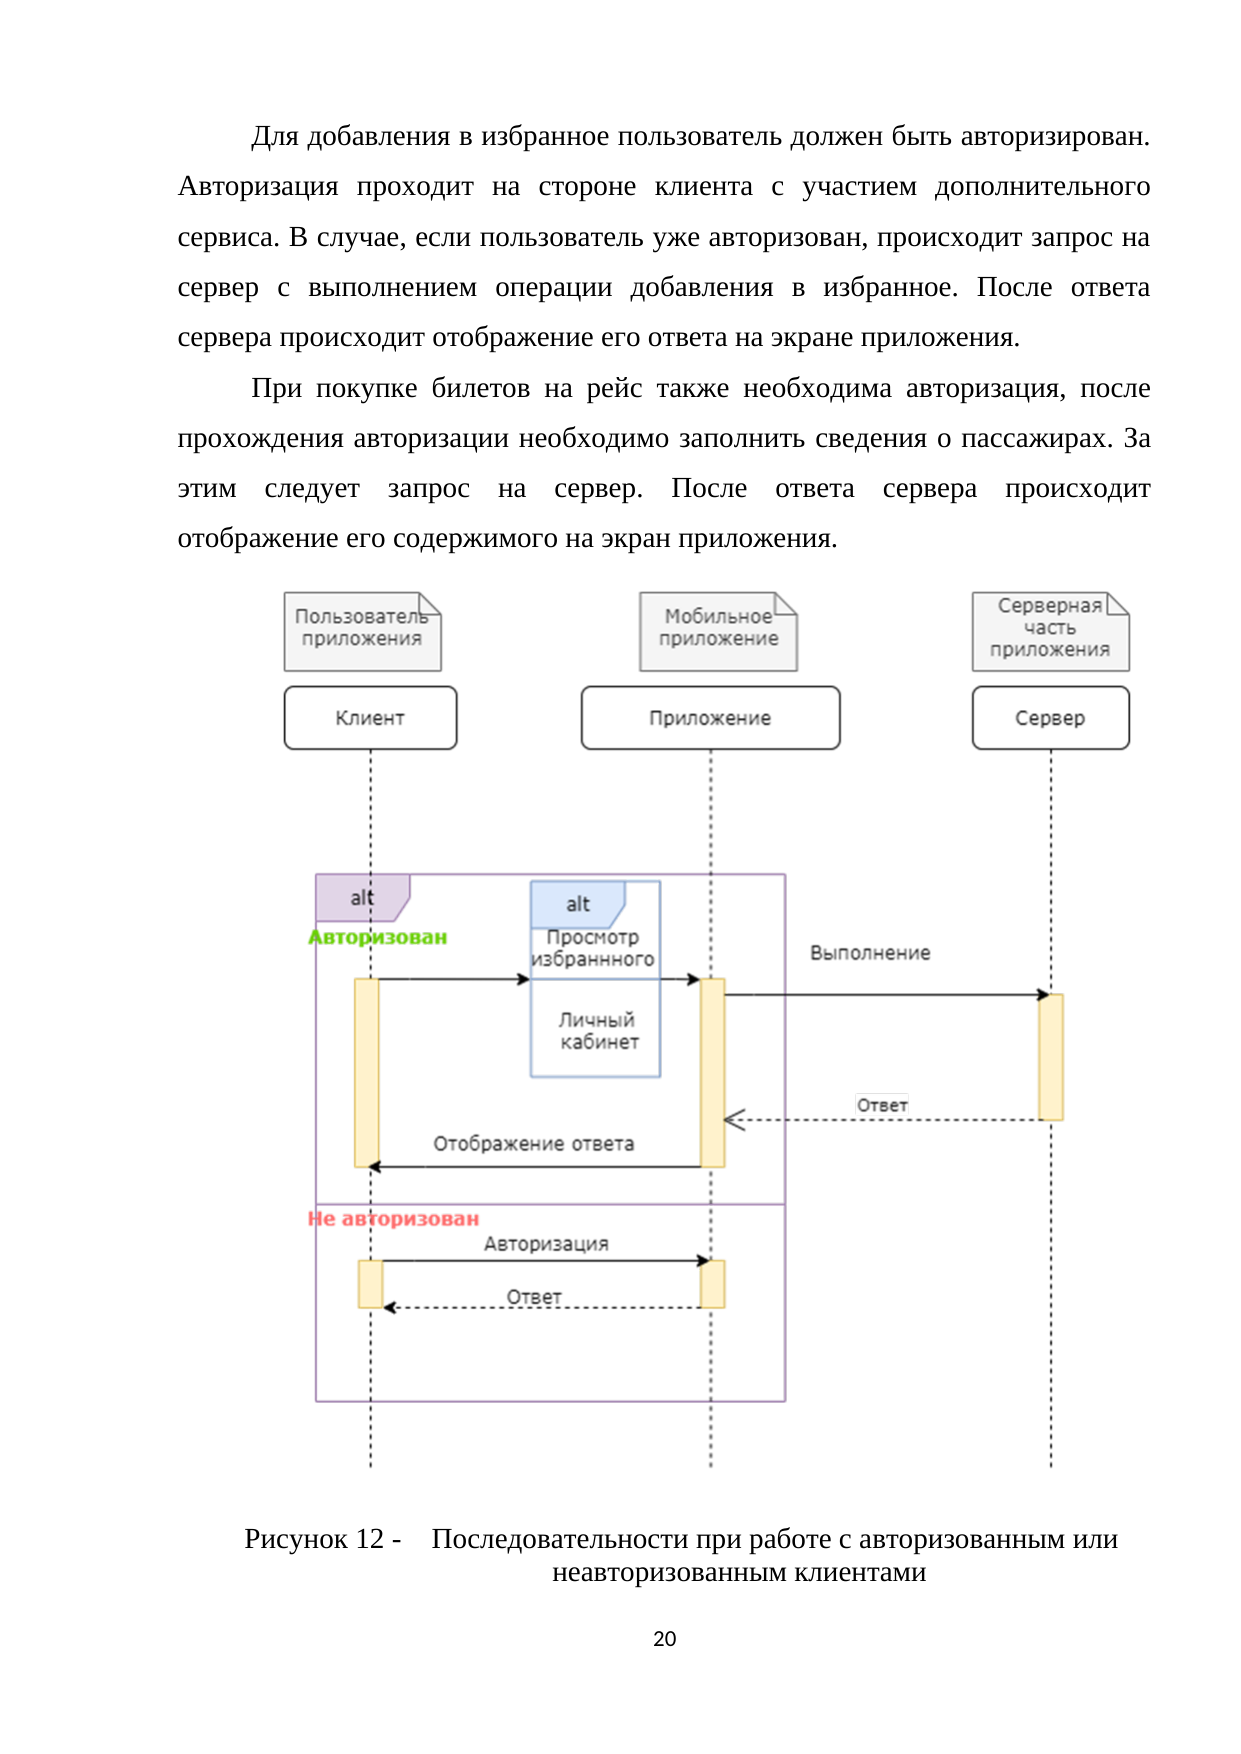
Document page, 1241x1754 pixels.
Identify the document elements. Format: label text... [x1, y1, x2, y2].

picture [262, 571, 1141, 1479]
text При покупке билетов на рейс также необходима авторизация, после прохождения авторизации необходимо заполнить сведения о пассажирах. За этим следует запрос на сервер. После ответа сервера происходит отображение его содержимого на экран приложения. [177, 370, 1152, 554]
text Для добавления в избранное пользователь должен быть авторизирован. Авторизация проходит на стороне клиента с участием дополнительного сервиса. В случае, если пользователь уже авторизован, происходит запрос на сервер с выполнением операции добавления в избранное. После ответа сервера происходит отображение его ответа на экране приложения. [177, 118, 1152, 353]
text Последовательности при работе с авторизованным или неавторизованным клиентами [290, 1521, 1152, 1588]
